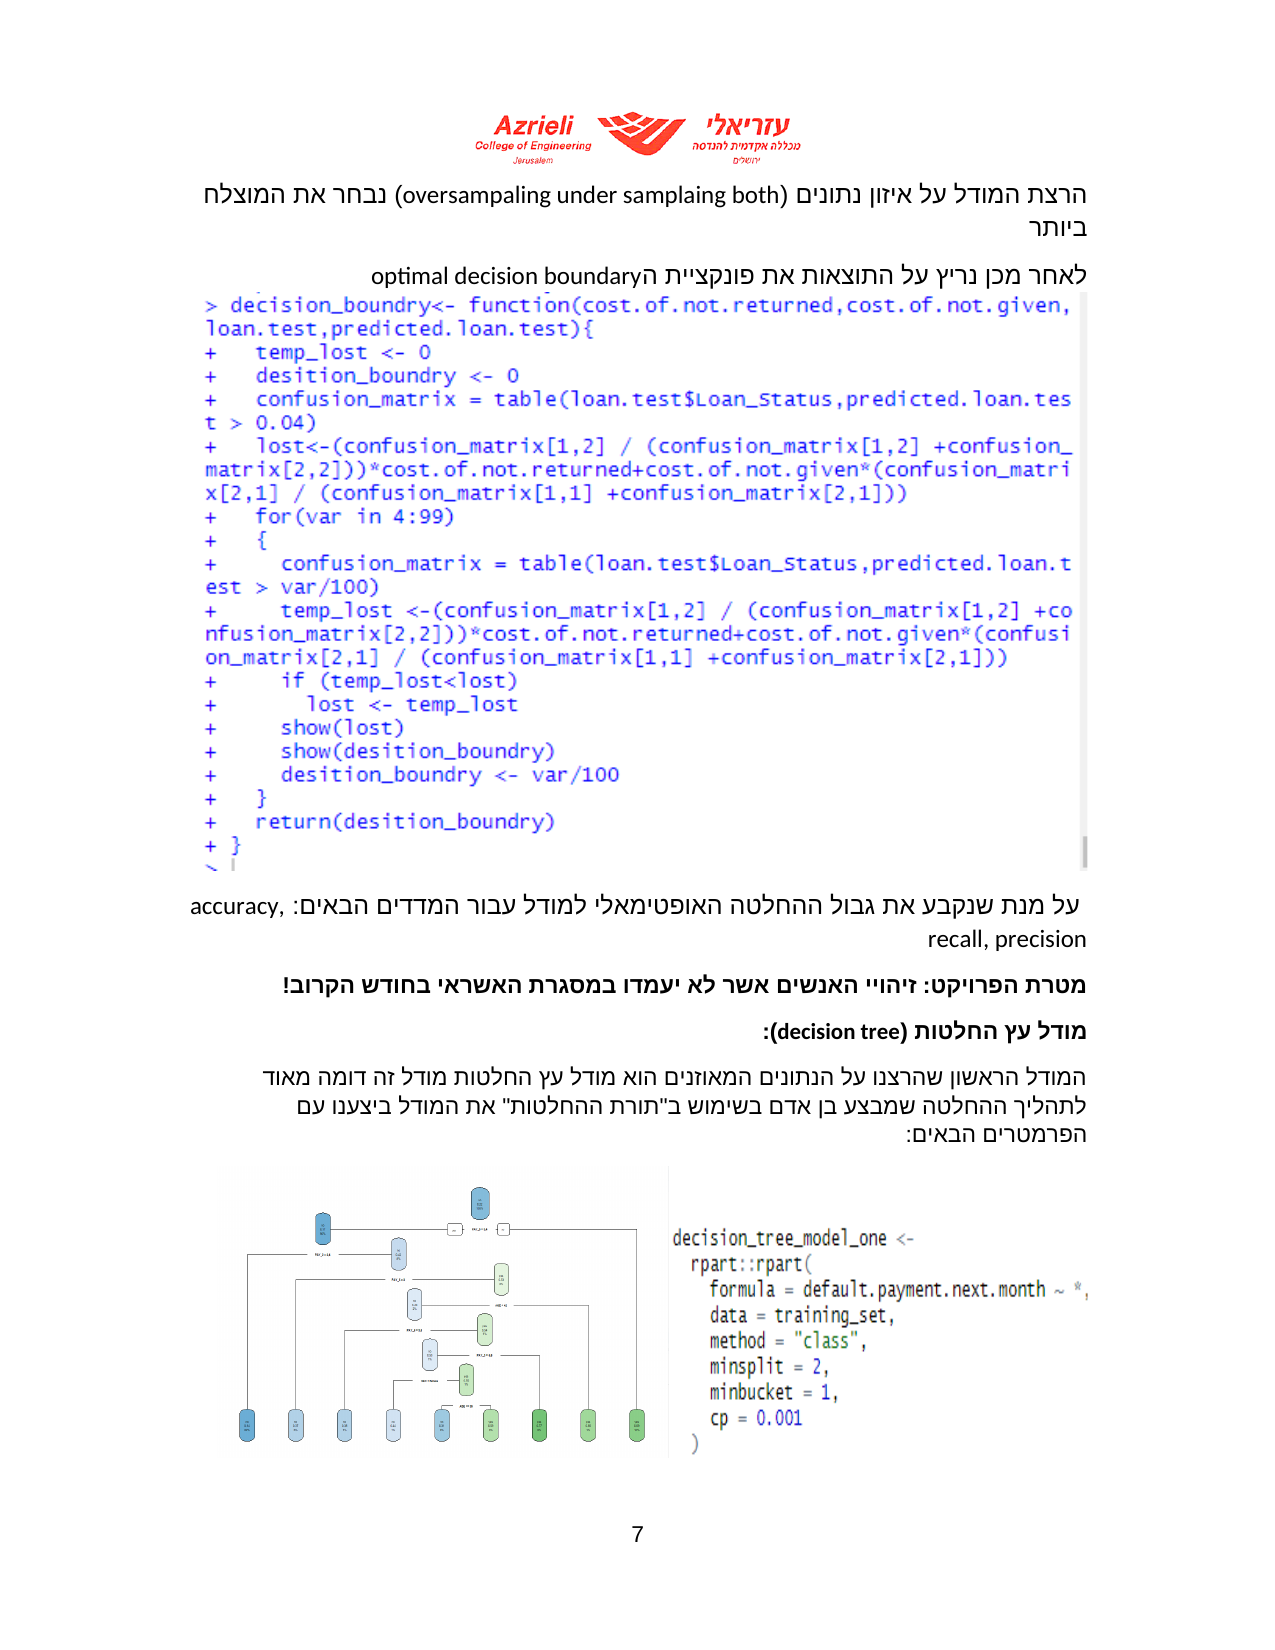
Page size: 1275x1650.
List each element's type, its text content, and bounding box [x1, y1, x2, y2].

text מטרת הפרויקט: זיהויי האנשים אשר לא יעמדו במסגרת האשראי בחודש הקרוב! [187, 972, 1087, 999]
picture [199, 292, 1088, 871]
text על מנת שנקבע את גבול ההחלטה האופטימאלי למודל עבור המדדים הבאים: accuracy, recall, precision [187, 890, 1087, 953]
text מודל עץ החלטות (decision tree): [187, 1017, 1087, 1046]
picture [216, 1166, 1088, 1458]
text הרצת המודל על איזון נתונים (oversampaling under samplaing both) נבחר את המוצלח ביותר [187, 180, 1087, 241]
picture [324, 75, 951, 180]
text המודל הראשון שהרצנו על הנתונים המאוזנים הוא מודל עץ החלטות מודל זה דומה מאוד לתהליך ההחלטה שמבצע בן אדם בשימוש ב"תורת ההחלטות" את המודל ביצענו עם הפרמטרים הבאים: [187, 1064, 1087, 1148]
